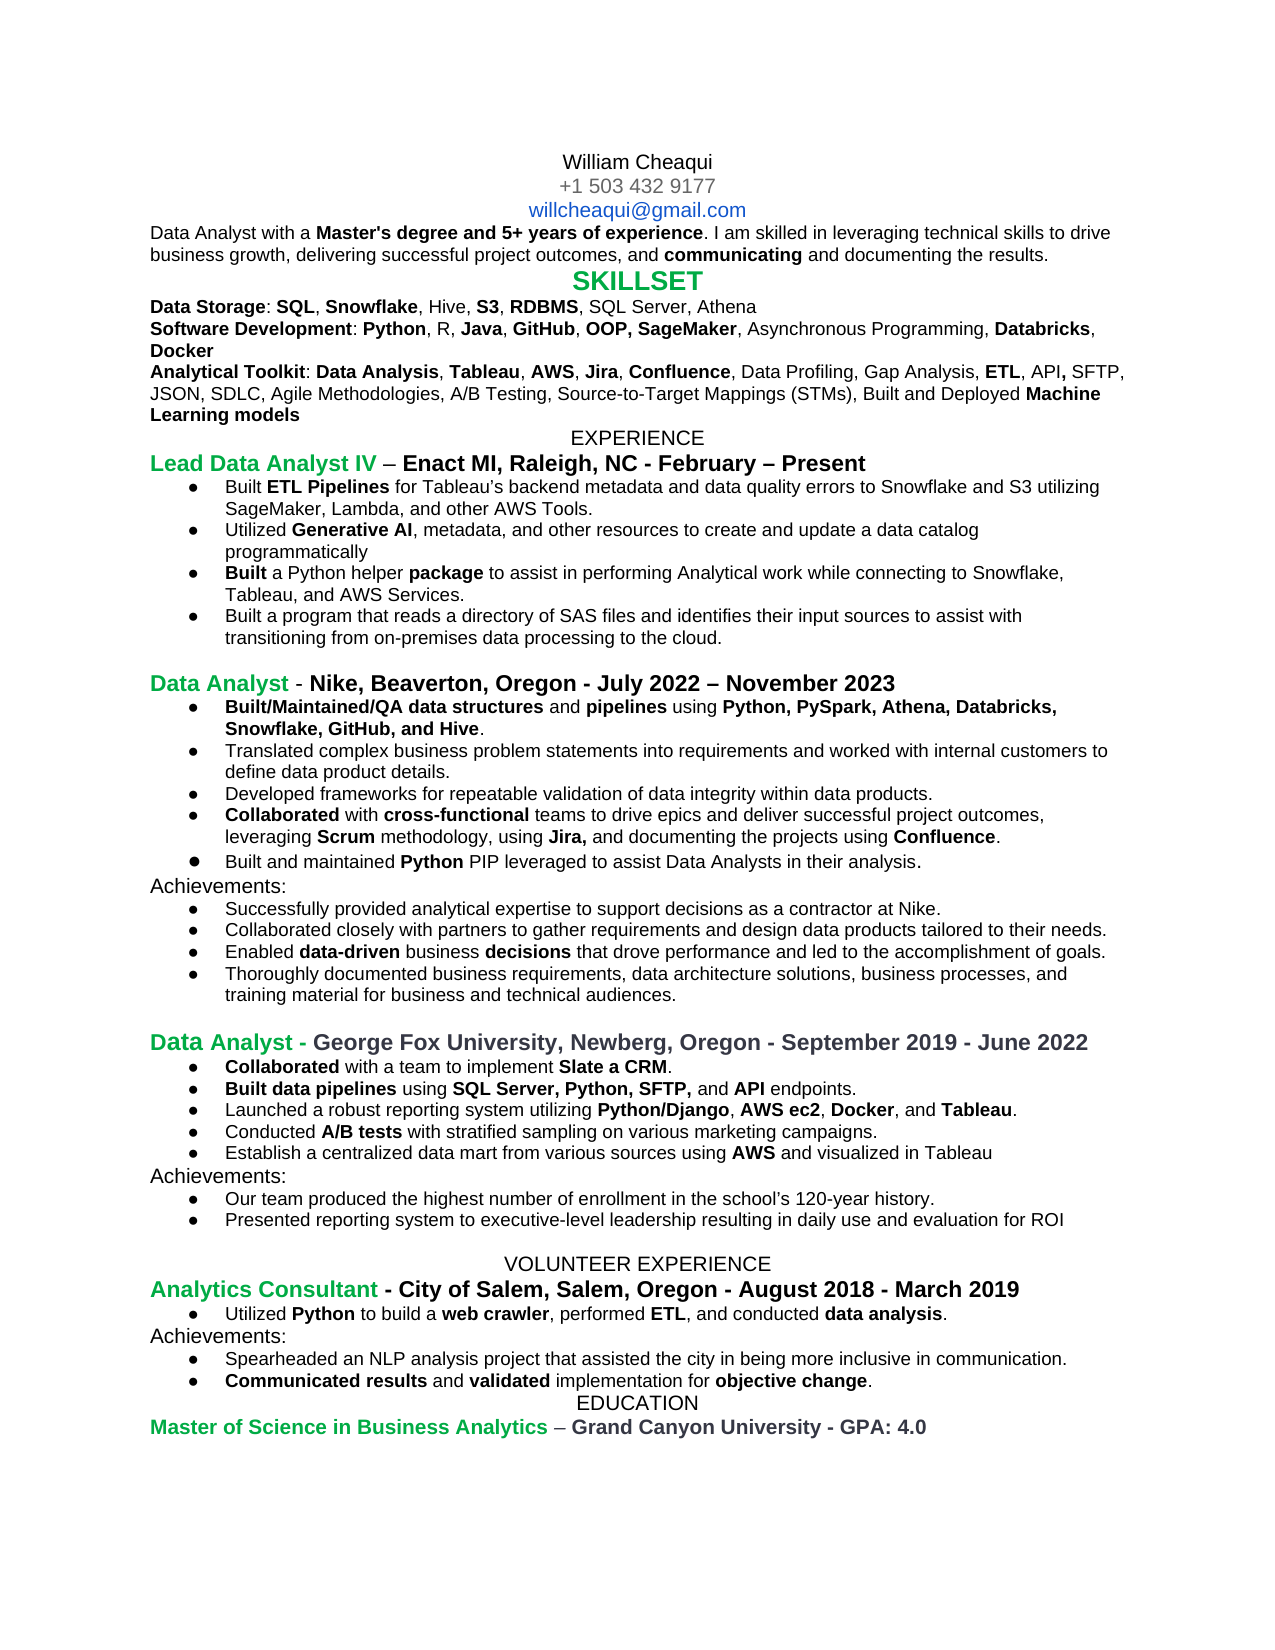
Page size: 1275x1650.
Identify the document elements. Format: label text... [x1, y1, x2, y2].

list Translated complex business problem statements into requirements and worked with internal customers to define data product details. [187, 739, 1125, 783]
text SKILLSET [150, 265, 1125, 296]
list Built a program that reads a directory of SAS files and identifies their input sources to assist with transitioning from on-premises data processing to the cloud. [187, 605, 1125, 648]
text Analytical Toolkit: Data Analysis, Tableau, AWS, Jira, Confluence, Data Profiling, Gap Analysis, ETL, API, SFTP, JSON, SDLC, Agile Methodologies, A/B Testing, Source-to-Target Mappings (STMs), Built and Deployed Machine Learning models [150, 361, 1125, 426]
list Collaborated closely with partners to gather requirements and design data products tailored to their needs. [187, 919, 1125, 941]
list Collaborated with cross-functional teams to drive epics and deliver successful project outcomes, leveraging Scrum methodology, using Jira, and documenting the projects using Confluence. [187, 804, 1125, 847]
text +1 503 432 9177 [150, 174, 1125, 198]
list Collaborated with a team to implement Slate a CRM. [187, 1056, 1125, 1077]
list Conducted A/B tests with stratified sampling on various marketing campaigns. [187, 1120, 1125, 1142]
text willcheaqui@gmail.com [150, 198, 1125, 222]
text Master of Science in Business Analytics – Grand Canyon University - GPA: 4.0 [150, 1415, 1125, 1439]
text William Cheaqui [150, 150, 1125, 174]
list Presented reporting system to executive-level leadership resulting in daily use and evaluation for ROI [187, 1209, 1125, 1231]
text Analytics Consultant - City of Salem, Salem, Oregon - August 2018 - March 2019 [150, 1276, 1125, 1302]
text Achievements: [150, 1163, 1125, 1187]
list Our team produced the highest number of enrollment in the school’s 120-year history. [187, 1187, 1125, 1209]
text Data Storage: SQL, Snowflake, Hive, S3, RDBMS, SQL Server, Athena [150, 296, 1125, 318]
list Built data pipelines using SQL Server, Python, SFTP, and API endpoints. [187, 1077, 1125, 1099]
text EDUCATION [150, 1391, 1125, 1415]
list Spearheaded an NLP analysis project that assisted the city in being more inclusive in communication. [187, 1348, 1125, 1369]
text Achievements: [150, 874, 1125, 898]
list Built and maintained Python PIP leveraged to assist Data Analysts in their analysis. [187, 847, 1125, 874]
text VOLUNTEER EXPERIENCE [150, 1252, 1125, 1276]
text Achievements: [150, 1324, 1125, 1348]
list Successfully provided analytical expertise to support decisions as a contractor at Nike. [187, 898, 1125, 919]
list Launched a robust reporting system utilizing Python/Django, AWS ec2, Docker, and Tableau. [187, 1099, 1125, 1120]
list Communicated results and validated implementation for objective change. [187, 1369, 1125, 1391]
text Data Analyst with a Master's degree and 5+ years of experience. I am skilled in leveraging technical skills to drive business growth, delivering successful project outcomes, and communicating and documenting the results. [150, 222, 1125, 265]
text Software Development: Python, R, Java, GitHub, OOP, SageMaker, Asynchronous Programming, Databricks, Docker [150, 318, 1125, 361]
text Data Analyst - Nike, Beaverton, Oregon - July 2022 – November 2023 [150, 670, 1125, 696]
text Data Analyst - George Fox University, Newberg, Oregon - September 2019 - June 2022 [150, 1027, 1125, 1056]
list Built ETL Pipelines for Tableau’s backend metadata and data quality errors to Snowflake and S3 utilizing SageMaker, Lambda, and other AWS Tools. [187, 476, 1125, 519]
text EXPERIENCE [150, 426, 1125, 449]
list Built/Maintained/QA data structures and pipelines using Python, PySpark, Athena, Databricks, Snowflake, GitHub, and Hive. [187, 696, 1125, 739]
list Thoroughly documented business requirements, data architecture solutions, business processes, and training material for business and technical audiences. [187, 962, 1125, 1005]
list Enabled data-driven business decisions that drove performance and led to the accomplishment of goals. [187, 941, 1125, 962]
list Utilized Generative AI, metadata, and other resources to create and update a data catalog programmatically [187, 519, 1125, 562]
list Built a Python helper package to assist in performing Analytical work while connecting to Snowflake, Tableau, and AWS Services. [187, 562, 1125, 605]
list Developed frameworks for repeatable validation of data integrity within data products. [187, 783, 1125, 804]
list Utilized Python to build a web crawler, performed ETL, and conducted data analysis. [187, 1302, 1125, 1324]
text Lead Data Analyst IV – Enact MI, Raleigh, NC - February – Present [150, 449, 1125, 476]
list Establish a centralized data mart from various sources using AWS and visualized in Tableau [187, 1142, 1125, 1163]
